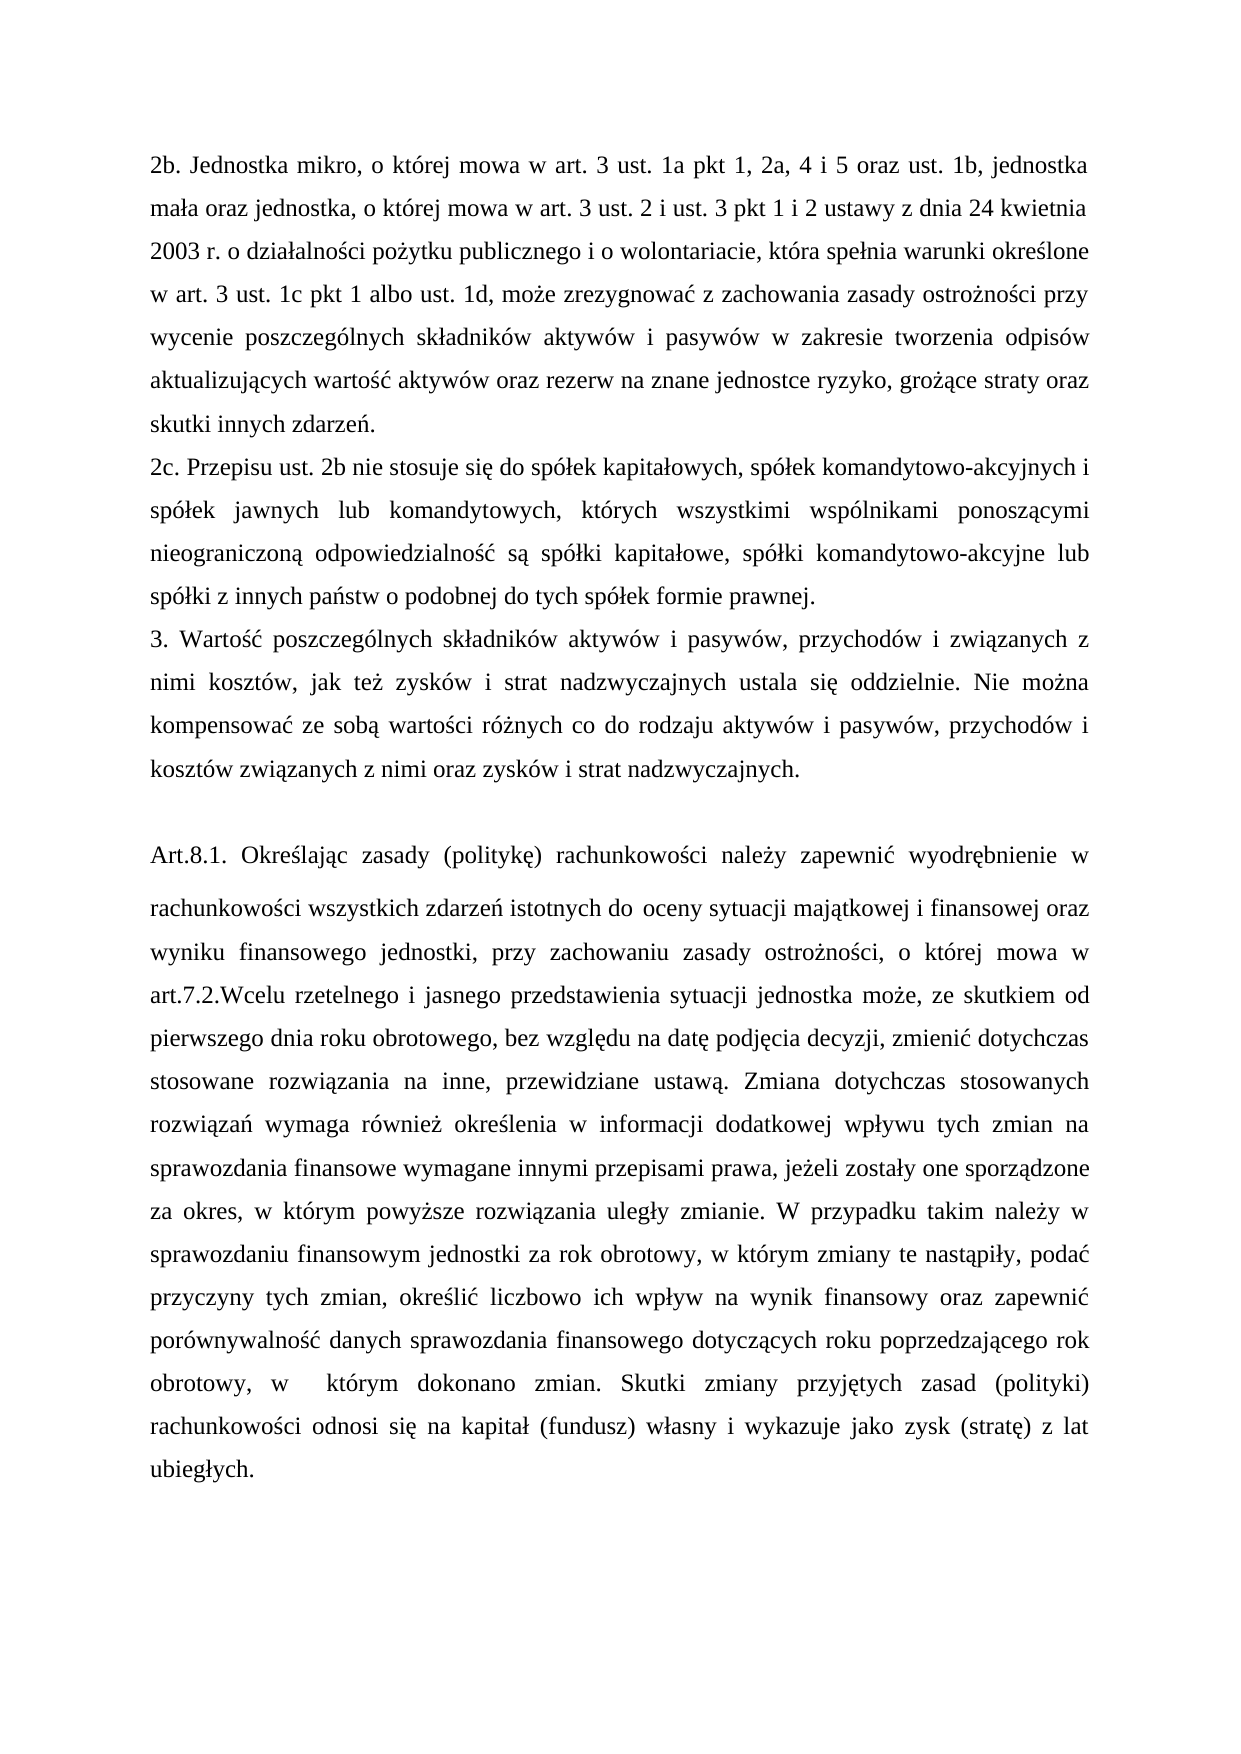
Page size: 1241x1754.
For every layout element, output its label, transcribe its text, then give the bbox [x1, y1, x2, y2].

text Art.8.1. Określając zasady (politykę) rachunkowości należy zapewnić wyodrębnienie w rachunkowości wszystkich zdarzeń istotnych do oceny sytuacji majątkowej i finansowej oraz wyniku finansowego jednostki, przy zachowaniu zasady ostrożności, o której mowa w art.7.2.Wcelu rzetelnego i jasnego przedstawienia sytuacji jednostka może, ze skutkiem od pierwszego dnia roku obrotowego, bez względu na datę podjęcia decyzji, zmienić dotychczas stosowane rozwiązania na inne, przewidziane ustawą. Zmiana dotychczas stosowanych rozwiązań wymaga również określenia w informacji dodatkowej wpływu tych zmian na sprawozdania finansowe wymagane innymi przepisami prawa, jeżeli zostały one sporządzone za okres, w którym powyższe rozwiązania uległy zmianie. W przypadku takim należy w sprawozdaniu finansowym jednostki za rok obrotowy, w którym zmiany te nastąpiły, podać przyczyny tych zmian, określić liczbowo ich wpływ na wynik finansowy oraz zapewnić porównywalność danych sprawozdania finansowego dotyczących roku poprzedzającego rok obrotowy, w którym dokonano zmian. Skutki zmiany przyjętych zasad (polityki) rachunkowości odnosi się na kapitał (fundusz) własny i wykazuje jako zysk (stratę) z lat ubiegłych. [150, 840, 1090, 1483]
text 2c. Przepisu ust. 2b nie stosuje się do spółek kapitałowych, spółek komandytowo-akcyjnych i spółek jawnych lub komandytowych, których wszystkimi wspólnikami ponoszącymi nieograniczoną odpowiedzialność są spółki kapitałowe, spółki komandytowo-akcyjne lub spółki z innych państw o podobnej do tych spółek formie prawnej. [150, 452, 1090, 610]
text 2b. Jednostka mikro, o której mowa w art. 3 ust. 1a pkt 1, 2a, 4 i 5 oraz ust. 1b, jednostka mała oraz jednostka, o której mowa w art. 3 ust. 2 i ust. 3 pkt 1 i 2 ustawy z dnia 24 kwietnia 2003 r. o działalności pożytku publicznego i o wolontariacie, która spełnia warunki określone w art. 3 ust. 1c pkt 1 albo ust. 1d, może zrezygnować z zachowania zasady ostrożności przy wycenie poszczególnych składników aktywów i pasywów w zakresie tworzenia odpisów aktualizujących wartość aktywów oraz rezerw na znane jednostce ryzyko, grożące straty oraz skutki innych zdarzeń. [150, 150, 1090, 437]
text 3. Wartość poszczególnych składników aktywów i pasywów, przychodów i związanych z nimi kosztów, jak też zysków i strat nadzwyczajnych ustala się oddzielnie. Nie można kompensować ze sobą wartości różnych co do rodzaju aktywów i pasywów, przychodów i kosztów związanych z nimi oraz zysków i strat nadzwyczajnych. [150, 624, 1090, 782]
